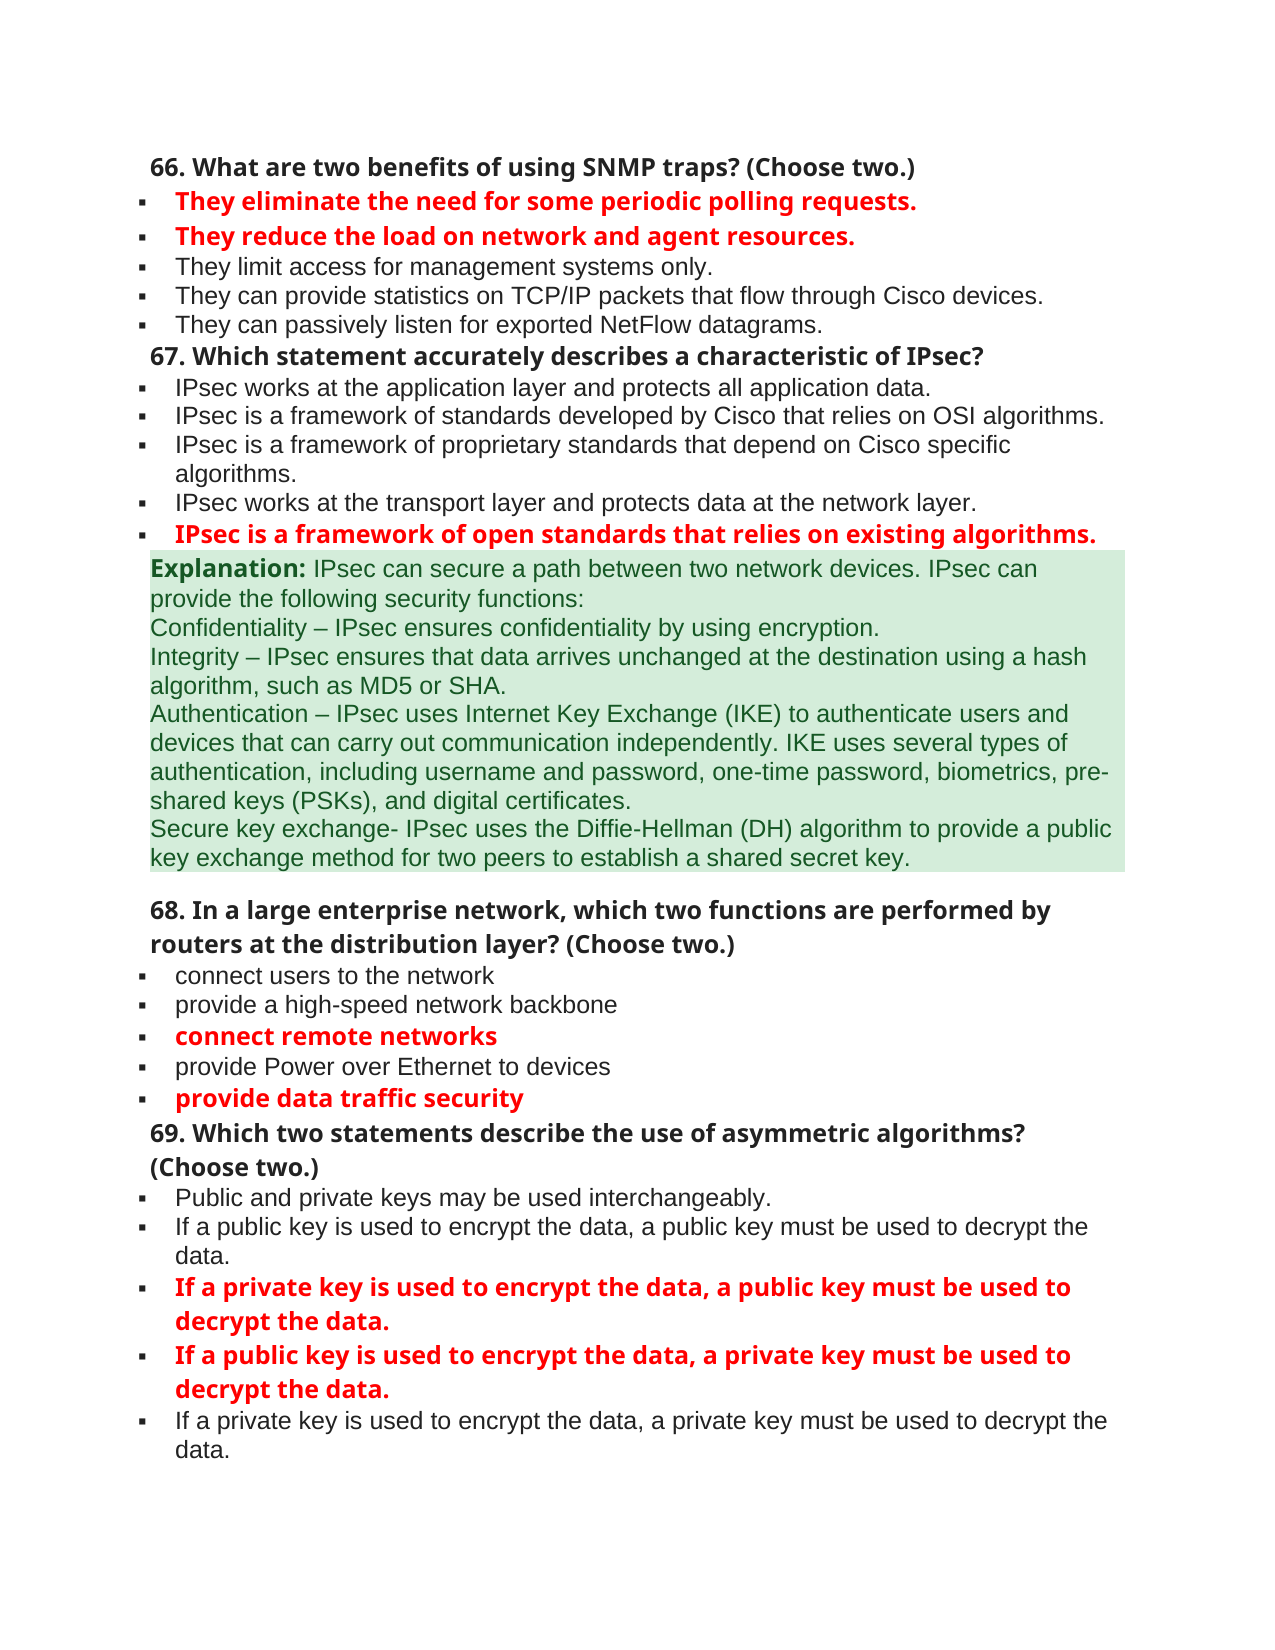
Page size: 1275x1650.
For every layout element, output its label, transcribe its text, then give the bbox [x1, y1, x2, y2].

text 69. Which two statements describe the use of asymmetric algorithms? (Choose two.) [150, 1115, 1125, 1183]
list connect users to the network [137, 961, 1125, 989]
list provide data traffic security [137, 1081, 1125, 1115]
list If a private key is used to encrypt the data, a private key must be used to decrypt the data. [137, 1406, 1125, 1463]
list They reduce the load on network and agent resources. [137, 218, 1125, 252]
list Public and private keys may be used interchangeably. [137, 1183, 1125, 1212]
list IPsec works at the transport layer and protects data at the network layer. [137, 487, 1125, 516]
list If a private key is used to encrypt the data, a public key must be used to decrypt the data. [137, 1269, 1125, 1338]
list They eliminate the need for some periodic polling requests. [137, 184, 1125, 218]
list They limit access for management systems only. [137, 252, 1125, 281]
list If a public key is used to encrypt the data, a private key must be used to decrypt the data. [137, 1338, 1125, 1406]
list If a public key is used to encrypt the data, a public key must be used to decrypt the data. [137, 1212, 1125, 1269]
list They can passively listen for exported NetFlow datagrams. [137, 310, 1125, 338]
text 67. Which statement accurately describes a characteristic of IPsec? [150, 338, 1125, 372]
list provide Power over Ethernet to devices [137, 1052, 1125, 1081]
text Explanation: IPsec can secure a path between two network devices. IPsec can provide the following security functions: Confidentiality – IPsec ensures confidentiality by using encryption. Integrity – IPsec ensures that data arrives unchanged at the destination using a hash algorithm, such as MD5 or SHA. Authentication – IPsec uses Internet Key Exchange (IKE) to authenticate users and devices that can carry out communication independently. IKE uses several types of authentication, including username and password, one-time password, biometrics, pre-shared keys (PSKs), and digital certificates. Secure key exchange- IPsec uses the Diffie-Hellman (DH) algorithm to provide a public key exchange method for two peers to establish a shared secret key. [150, 550, 1125, 872]
text 68. In a large enterprise network, which two functions are performed by routers at the distribution layer? (Choose two.) [150, 893, 1125, 961]
list provide a high-speed network backbone [137, 989, 1125, 1018]
list IPsec is a framework of open standards that relies on existing algorithms. [137, 516, 1125, 550]
list connect remote networks [137, 1018, 1125, 1052]
list IPsec is a framework of standards developed by Cisco that relies on OSI algorithms. [137, 401, 1125, 430]
list IPsec works at the application layer and protects all application data. [137, 372, 1125, 401]
list They can provide statistics on TCP/IP packets that flow through Cisco devices. [137, 281, 1125, 310]
list IPsec is a framework of proprietary standards that depend on Cisco specific algorithms. [137, 430, 1125, 487]
text 66. What are two benefits of using SNMP traps? (Choose two.) [150, 150, 1125, 184]
